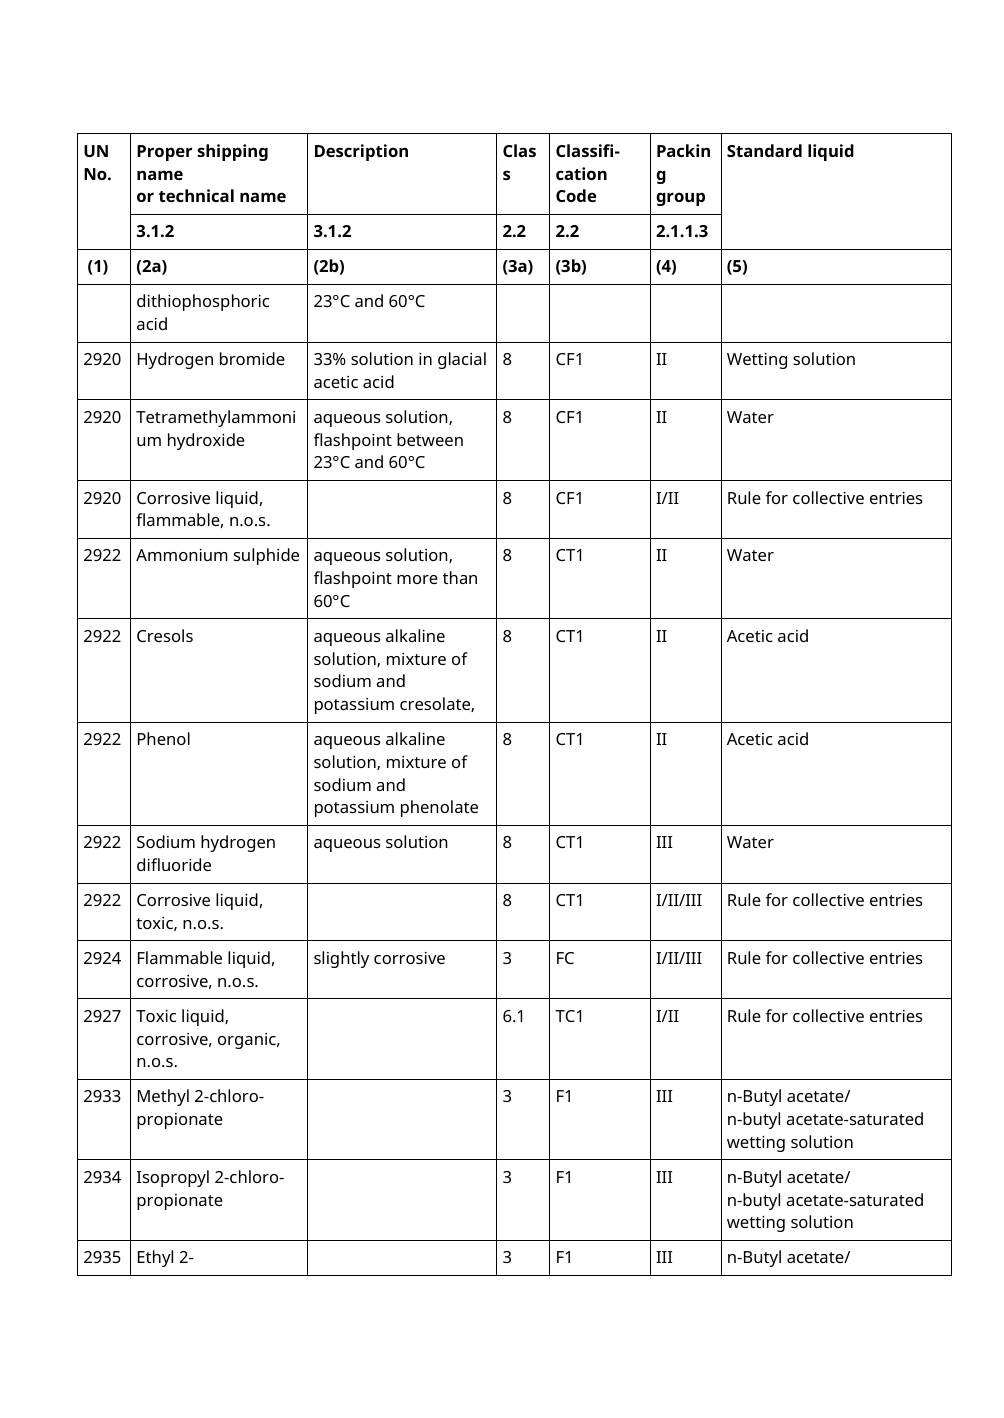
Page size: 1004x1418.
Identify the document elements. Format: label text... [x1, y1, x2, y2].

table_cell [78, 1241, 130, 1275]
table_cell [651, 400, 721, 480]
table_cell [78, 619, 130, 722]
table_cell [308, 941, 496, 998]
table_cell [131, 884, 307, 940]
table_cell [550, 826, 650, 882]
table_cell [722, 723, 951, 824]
table_cell (3b) [550, 250, 650, 284]
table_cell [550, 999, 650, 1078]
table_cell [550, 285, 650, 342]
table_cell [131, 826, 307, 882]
table_header Description [308, 134, 496, 213]
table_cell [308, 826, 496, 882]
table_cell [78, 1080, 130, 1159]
table_header Classifi-cation Code [550, 134, 650, 213]
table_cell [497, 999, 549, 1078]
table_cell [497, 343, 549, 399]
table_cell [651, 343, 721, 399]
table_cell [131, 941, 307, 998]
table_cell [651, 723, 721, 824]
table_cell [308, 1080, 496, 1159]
table_header Standard liquid [722, 134, 951, 248]
table_header Proper shipping name or technical name [131, 134, 307, 213]
table_cell (4) [651, 250, 721, 284]
table_cell 3.1.2 [131, 215, 307, 248]
table_header Class [497, 134, 549, 213]
table_cell (5) [722, 250, 951, 284]
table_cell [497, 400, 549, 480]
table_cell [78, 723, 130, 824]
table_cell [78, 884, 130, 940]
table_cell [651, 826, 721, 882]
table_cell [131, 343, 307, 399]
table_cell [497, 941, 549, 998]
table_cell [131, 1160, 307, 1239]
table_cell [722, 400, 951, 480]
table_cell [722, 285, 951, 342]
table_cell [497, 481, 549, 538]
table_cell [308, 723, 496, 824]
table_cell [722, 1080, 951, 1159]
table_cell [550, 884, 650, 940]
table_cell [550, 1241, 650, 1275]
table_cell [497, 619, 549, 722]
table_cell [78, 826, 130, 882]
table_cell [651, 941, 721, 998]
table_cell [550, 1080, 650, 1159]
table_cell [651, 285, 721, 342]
table_cell 2.2 [497, 215, 549, 248]
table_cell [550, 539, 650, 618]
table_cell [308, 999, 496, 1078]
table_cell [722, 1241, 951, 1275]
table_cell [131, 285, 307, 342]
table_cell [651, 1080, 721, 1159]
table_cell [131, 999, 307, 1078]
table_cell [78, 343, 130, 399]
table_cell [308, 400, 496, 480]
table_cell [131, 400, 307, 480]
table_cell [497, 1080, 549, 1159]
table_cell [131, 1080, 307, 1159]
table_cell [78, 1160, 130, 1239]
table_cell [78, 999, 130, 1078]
table_cell 2.2 [550, 215, 650, 248]
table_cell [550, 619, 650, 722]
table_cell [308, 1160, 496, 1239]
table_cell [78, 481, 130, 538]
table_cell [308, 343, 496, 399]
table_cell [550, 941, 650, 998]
table_cell (1) [78, 250, 130, 284]
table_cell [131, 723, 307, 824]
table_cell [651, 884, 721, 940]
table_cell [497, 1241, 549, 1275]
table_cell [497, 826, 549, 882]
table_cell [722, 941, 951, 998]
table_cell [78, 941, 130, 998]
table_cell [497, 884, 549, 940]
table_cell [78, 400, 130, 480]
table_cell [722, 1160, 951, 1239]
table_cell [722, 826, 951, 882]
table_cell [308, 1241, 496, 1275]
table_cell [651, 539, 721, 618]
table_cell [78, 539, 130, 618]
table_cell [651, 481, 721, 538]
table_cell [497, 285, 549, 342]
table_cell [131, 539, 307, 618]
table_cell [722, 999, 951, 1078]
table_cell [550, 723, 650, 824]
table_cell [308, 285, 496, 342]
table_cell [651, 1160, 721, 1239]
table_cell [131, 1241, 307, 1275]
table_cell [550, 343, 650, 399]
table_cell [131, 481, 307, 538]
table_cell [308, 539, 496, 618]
table_cell (2b) [308, 250, 496, 284]
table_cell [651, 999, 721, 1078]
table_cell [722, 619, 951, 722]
table_header UN No. [78, 134, 130, 248]
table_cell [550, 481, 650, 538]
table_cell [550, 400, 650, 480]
table_cell 2.1.1.3 [651, 215, 721, 248]
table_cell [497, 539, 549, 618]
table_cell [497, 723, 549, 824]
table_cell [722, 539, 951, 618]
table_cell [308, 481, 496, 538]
table_cell (3a) [497, 250, 549, 284]
table_header Packing group [651, 134, 721, 213]
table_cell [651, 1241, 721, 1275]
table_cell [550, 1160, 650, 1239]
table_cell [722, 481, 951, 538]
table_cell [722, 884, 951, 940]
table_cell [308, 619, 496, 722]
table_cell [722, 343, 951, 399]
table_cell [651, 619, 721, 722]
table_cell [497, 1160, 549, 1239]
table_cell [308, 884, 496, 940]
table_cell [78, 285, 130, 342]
table_cell (2a) [131, 250, 307, 284]
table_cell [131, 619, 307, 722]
table_cell 3.1.2 [308, 215, 496, 248]
